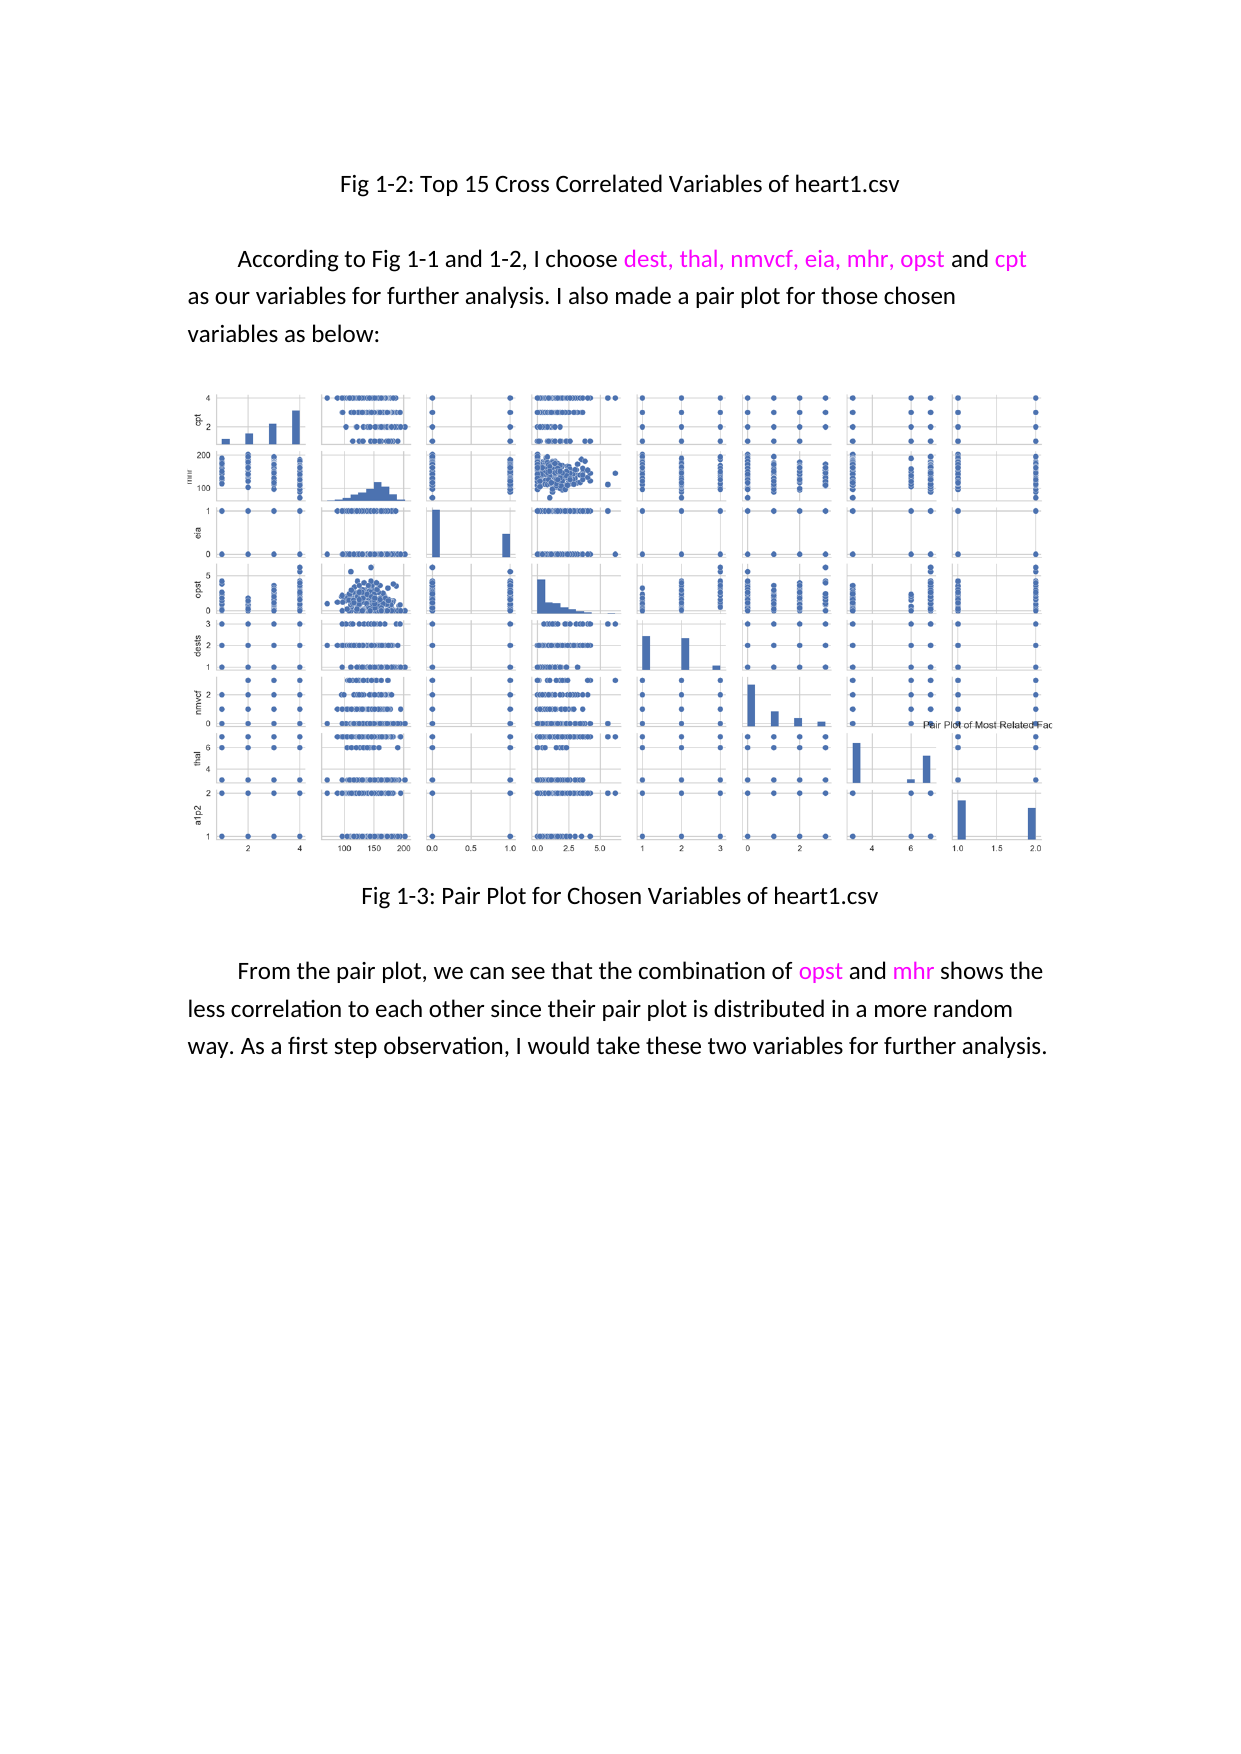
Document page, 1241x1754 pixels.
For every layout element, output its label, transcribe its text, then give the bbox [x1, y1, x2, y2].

picture [187, 389, 1053, 853]
text From the pair plot, we can see that the combination of opst and mhr shows the less correlation to each other since their pair plot is distributed in a more random way. As a first step observation, I would take these two variables for further analysis. [187, 952, 1053, 1064]
text According to Fig 1-1 and 1-2, I choose dest, thal, nmvcf, eia, mhr, opst and cpt as our variables for further analysis. I also made a pair plot for those chosen variables as below: [187, 239, 1053, 352]
text Fig 1-2: Top 15 Cross Correlated Variables of heart1.csv [187, 164, 1053, 202]
text Fig 1-3: Pair Plot for Chosen Variables of heart1.csv [187, 877, 1053, 914]
